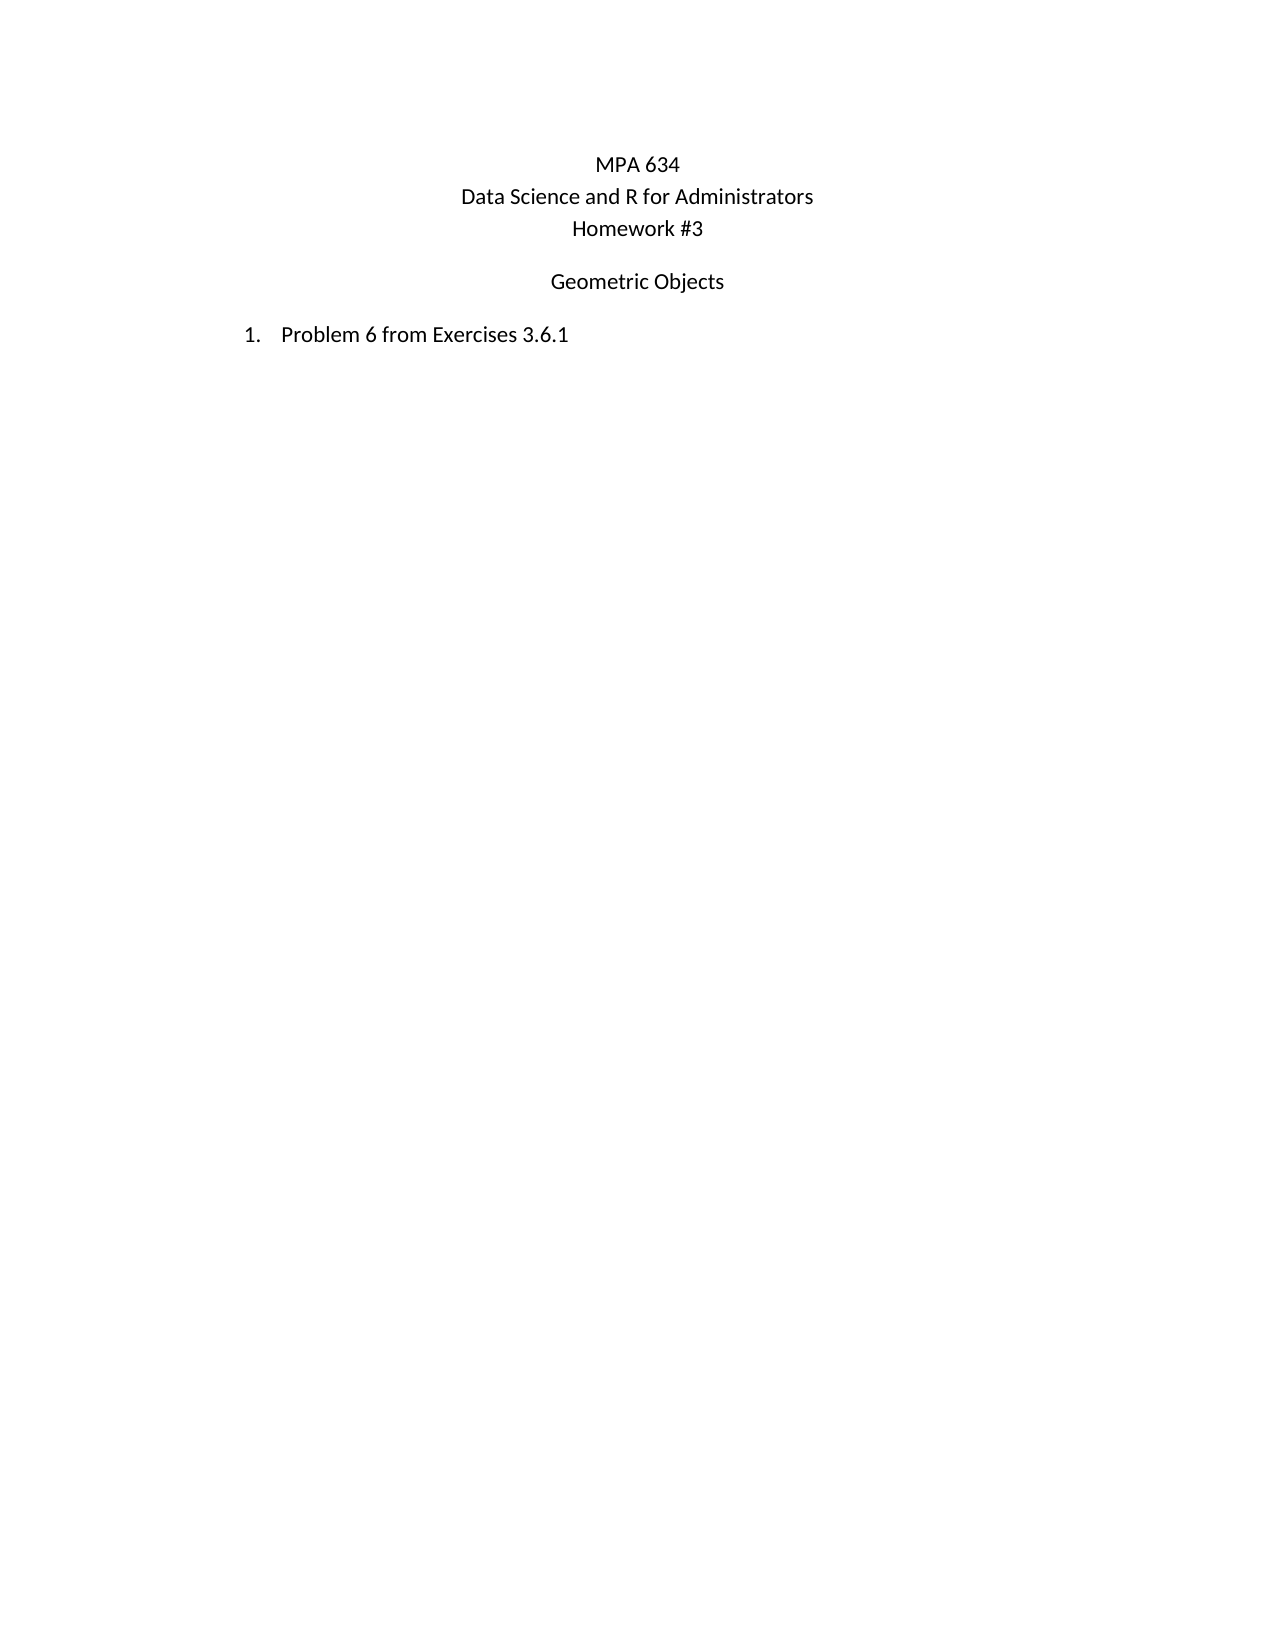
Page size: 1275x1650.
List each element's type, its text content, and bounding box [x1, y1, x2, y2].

text Geometric Objects [150, 267, 1125, 295]
list Problem 6 from Exercises 3.6.1 [244, 320, 1125, 348]
text MPA 634 Data Science and R for Administrators Homework #3 [150, 150, 1125, 242]
